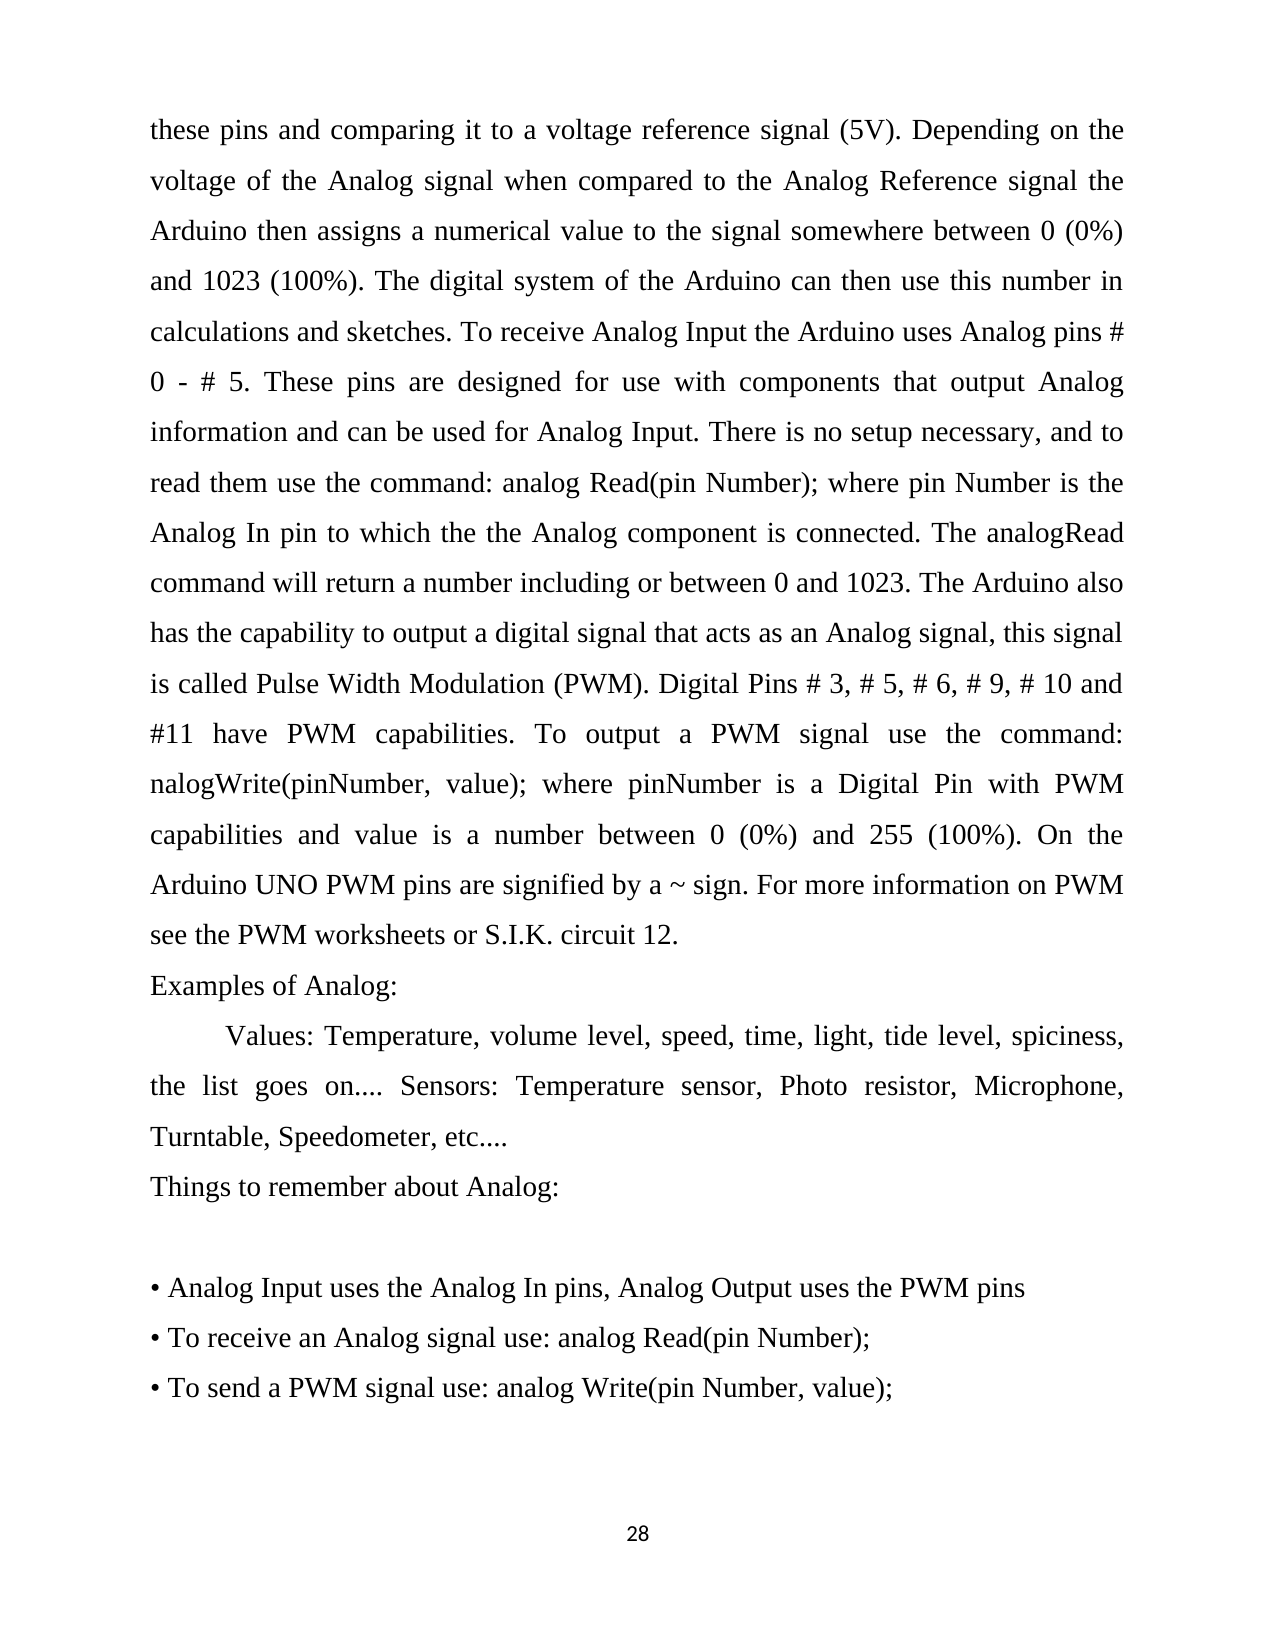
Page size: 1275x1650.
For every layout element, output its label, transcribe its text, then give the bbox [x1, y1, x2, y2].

text Things to remember about Analog: [150, 1169, 1125, 1203]
text • To send a PWM signal use: analog Write(pin Number, value); [150, 1370, 1125, 1404]
text • To receive an Analog signal use: analog Read(pin Number); [150, 1320, 1125, 1353]
text Examples of Analog: [150, 968, 1125, 1001]
text Values: Temperature, volume level, speed, time, light, tide level, spiciness, the list goes on.... Sensors: Temperature sensor, Photo resistor, Microphone, Turntable, Speedometer, etc.... [150, 1018, 1125, 1152]
text • Analog Input uses the Analog In pins, Analog Output uses the PWM pins [150, 1270, 1125, 1303]
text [150, 112, 1125, 951]
